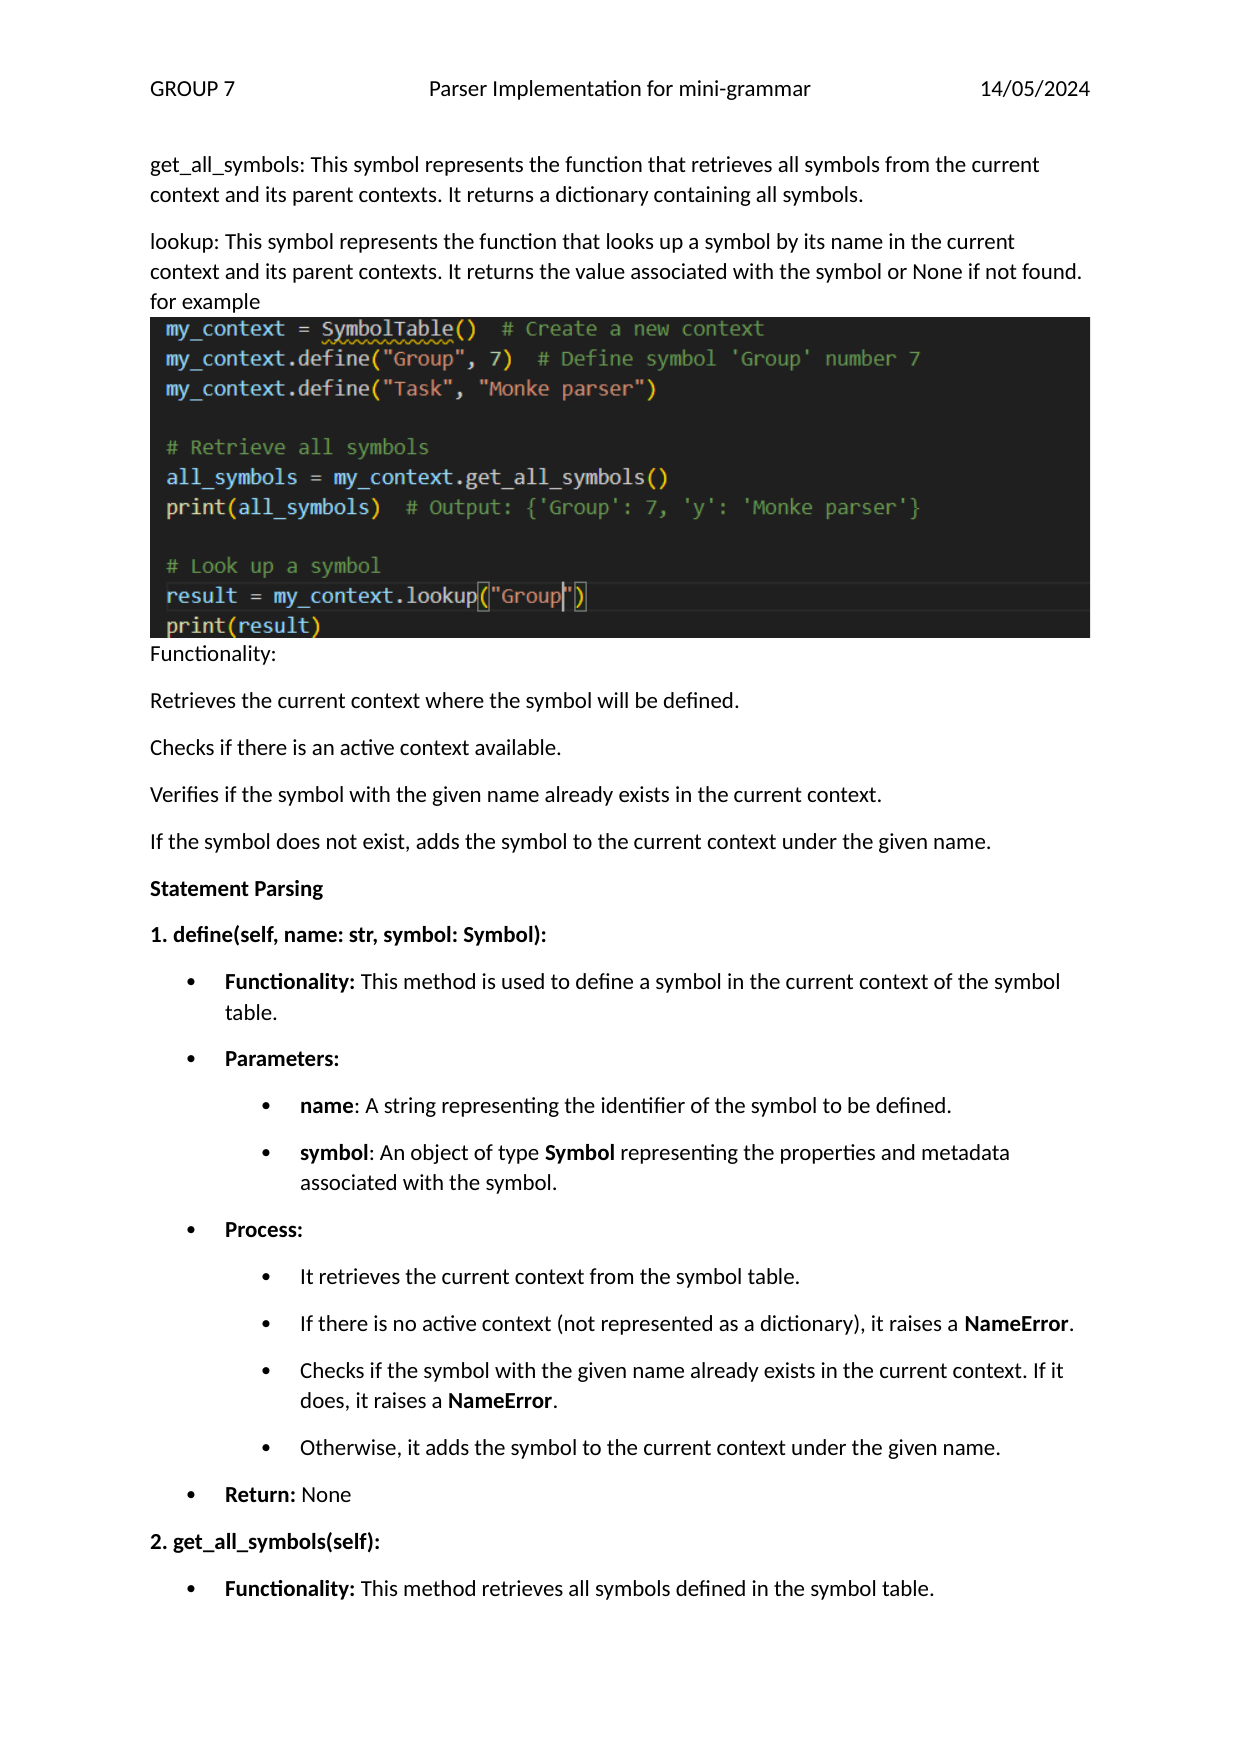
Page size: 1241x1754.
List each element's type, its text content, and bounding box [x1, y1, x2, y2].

text Statement Parsing [150, 874, 1090, 902]
list Otherwise, it adds the symbol to the current context under the given name. [262, 1433, 1090, 1461]
text Checks if there is an active context available. [150, 733, 1090, 761]
picture [150, 317, 1091, 638]
list Return: None [187, 1480, 1090, 1508]
text 2. get_all_symbols(self): [150, 1527, 1090, 1555]
list Checks if the symbol with the given name already exists in the current context. If it does, it raises a NameError. [262, 1356, 1090, 1414]
list Process: [187, 1215, 1090, 1243]
text Retrieves the current context where the symbol will be defined. [150, 686, 1090, 714]
text get_all_symbols: This symbol represents the function that retrieves all symbols from the current context and its parent contexts. It returns a dictionary containing all symbols. [150, 150, 1090, 208]
list If there is no active context (not represented as a dictionary), it raises a NameError. [262, 1309, 1090, 1337]
text lookup: This symbol represents the function that looks up a symbol by its name in the current context and its parent contexts. It returns the value associated with the symbol or None if not found. for example Functionality: [150, 227, 1090, 317]
text Verifies if the symbol with the given name already exists in the current context. [150, 780, 1090, 808]
text If the symbol does not exist, adds the symbol to the current context under the given name. [150, 827, 1090, 855]
text 1. define(self, name: str, symbol: Symbol): [150, 921, 1090, 949]
list symbol: An object of type Symbol representing the properties and metadata associated with the symbol. [262, 1138, 1090, 1197]
list Parameters: [187, 1044, 1090, 1073]
list It retrieves the current context from the symbol table. [262, 1262, 1090, 1290]
list name: A string representing the identifier of the symbol to be defined. [262, 1091, 1090, 1119]
list Functionality: This method is used to define a symbol in the current context of the symbol table. [187, 967, 1090, 1026]
list Functionality: This method retrieves all symbols defined in the symbol table. [187, 1574, 1090, 1602]
text lookup: This symbol represents the function that looks up a symbol by its name in the current context and its parent contexts. It returns the value associated with the symbol or None if not found. for example Functionality: [150, 638, 1090, 667]
